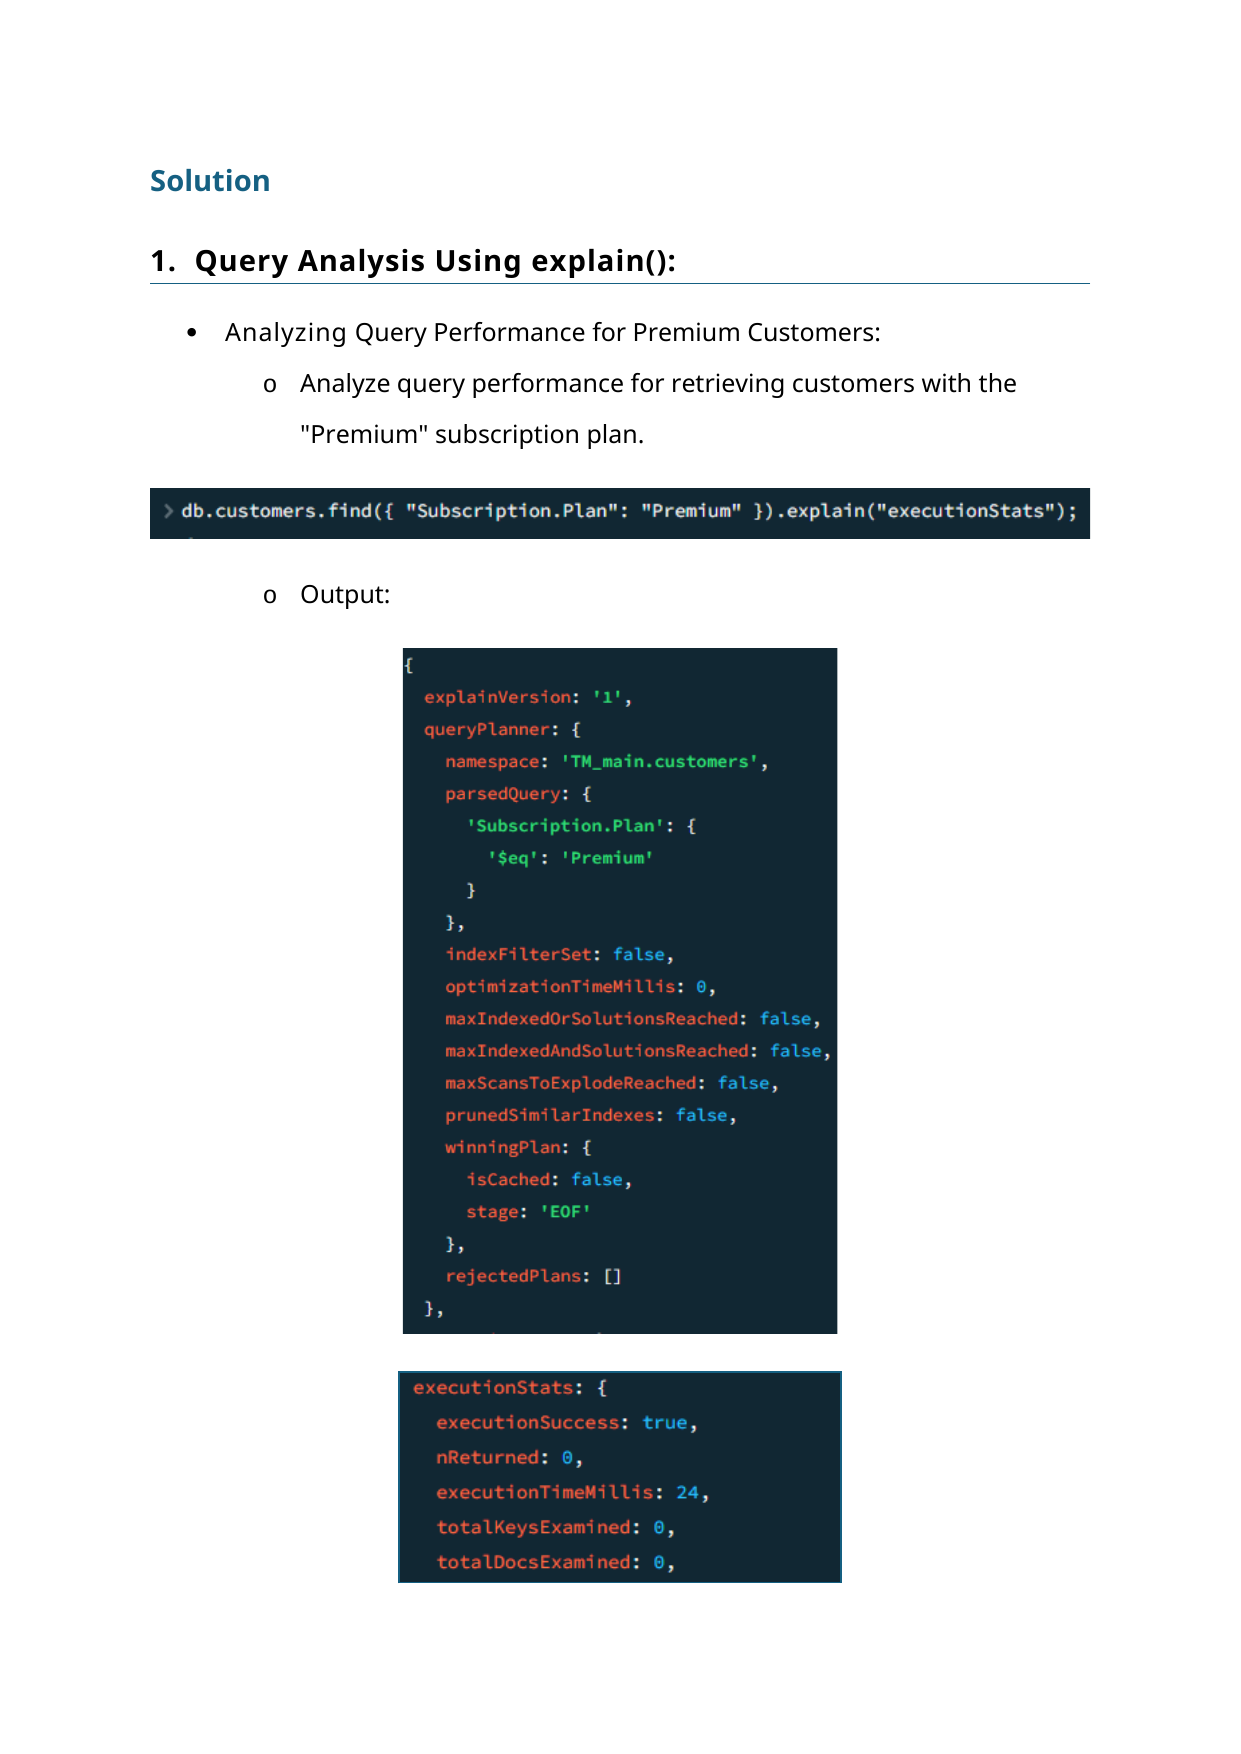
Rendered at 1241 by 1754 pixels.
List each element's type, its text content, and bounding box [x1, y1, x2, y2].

list Analyzing Query Performance for Premium Customers: [187, 314, 1090, 348]
picture [150, 488, 1091, 539]
text Solution [150, 160, 1090, 200]
picture [400, 1373, 840, 1582]
picture [402, 648, 838, 1334]
list Analyze query performance for retrieving customers with the "Premium" subscription plan. [262, 365, 1090, 451]
list Query Analysis Using explain(): [150, 241, 1090, 283]
list Output: [262, 576, 1090, 611]
